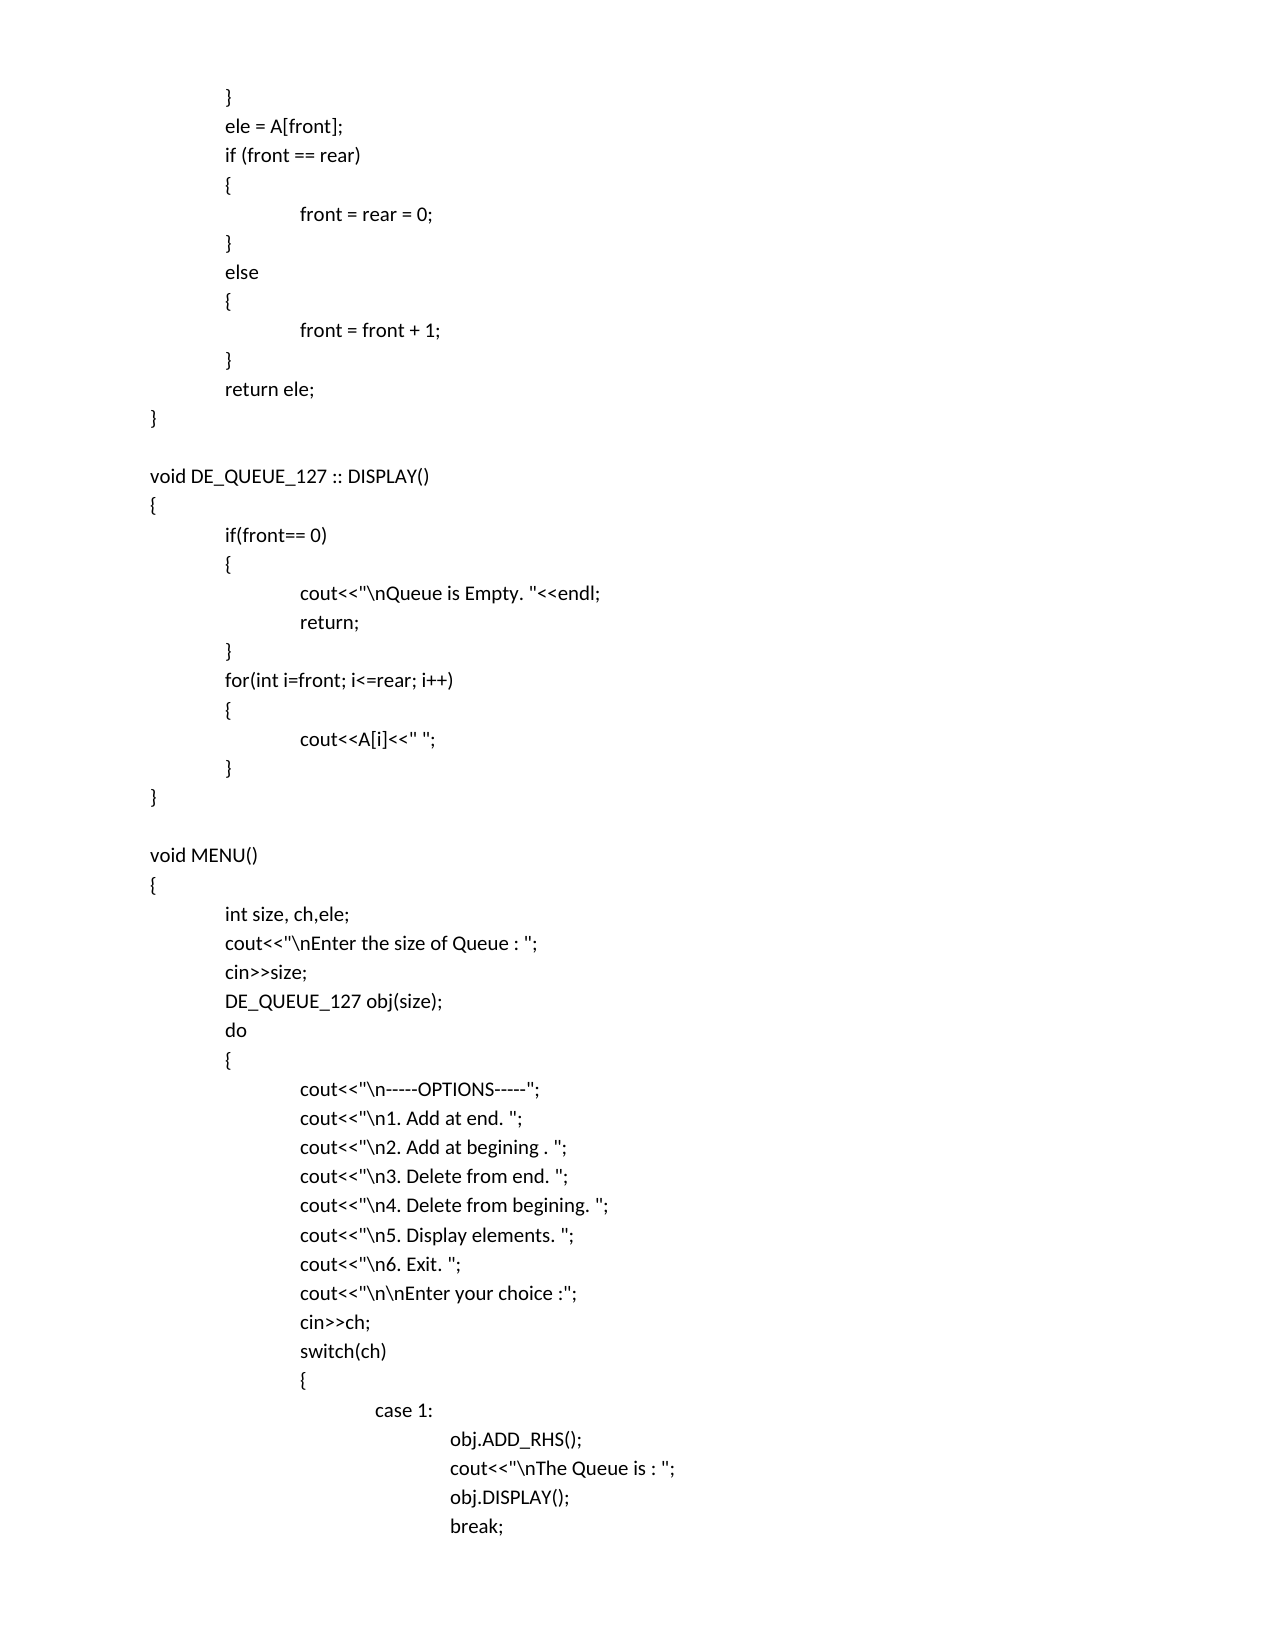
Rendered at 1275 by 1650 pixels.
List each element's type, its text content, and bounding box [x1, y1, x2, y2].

text { [150, 697, 1125, 722]
text cout<<"\nQueue is Empty. "<<endl; [150, 580, 1125, 606]
text } [150, 230, 1125, 256]
text DE_QUEUE_127 obj(size); [150, 988, 1125, 1014]
text case 1: [150, 1397, 1125, 1422]
text } [150, 638, 1125, 664]
text if (front == rear) [150, 143, 1125, 168]
text int size, ch,ele; [150, 901, 1125, 926]
text else [150, 259, 1125, 285]
text cout<<"\n3. Delete from end. "; [150, 1163, 1125, 1189]
text obj.ADD_RHS(); [150, 1426, 1125, 1451]
text ele = A[front]; [150, 113, 1125, 139]
text { [150, 1047, 1125, 1072]
text cin>>size; [150, 959, 1125, 985]
text break; [150, 1513, 1125, 1539]
text return; [150, 609, 1125, 635]
text for(int i=front; i<=rear; i++) [150, 668, 1125, 693]
text void DE_QUEUE_127 :: DISPLAY() [150, 463, 1125, 489]
text cout<<"\n6. Exit. "; [150, 1251, 1125, 1276]
text cin>>ch; [150, 1309, 1125, 1335]
text { [150, 1368, 1125, 1393]
text { [150, 288, 1125, 314]
text front = front + 1; [150, 318, 1125, 343]
text cout<<"\n\nEnter your choice :"; [150, 1280, 1125, 1306]
text } [150, 405, 1125, 431]
text cout<<A[i]<<" "; [150, 726, 1125, 751]
text return ele; [150, 376, 1125, 401]
text obj.DISPLAY(); [150, 1484, 1125, 1510]
text cout<<"\n4. Delete from begining. "; [150, 1193, 1125, 1218]
text front = rear = 0; [150, 201, 1125, 226]
text cout<<"\n1. Add at end. "; [150, 1105, 1125, 1131]
text switch(ch) [150, 1338, 1125, 1364]
text cout<<"\nThe Queue is : "; [150, 1455, 1125, 1481]
text cout<<"\nEnter the size of Queue : "; [150, 930, 1125, 956]
text cout<<"\n2. Add at begining . "; [150, 1134, 1125, 1160]
text { [150, 872, 1125, 897]
text if(front== 0) [150, 522, 1125, 547]
text } [150, 347, 1125, 372]
text do [150, 1018, 1125, 1043]
text void MENU() [150, 843, 1125, 868]
text { [150, 493, 1125, 518]
text } [150, 755, 1125, 781]
text { [150, 551, 1125, 576]
text cout<<"\n5. Display elements. "; [150, 1222, 1125, 1247]
text { [150, 172, 1125, 197]
text } [150, 84, 1125, 110]
text cout<<"\n-----OPTIONS-----"; [150, 1076, 1125, 1101]
text } [150, 784, 1125, 810]
